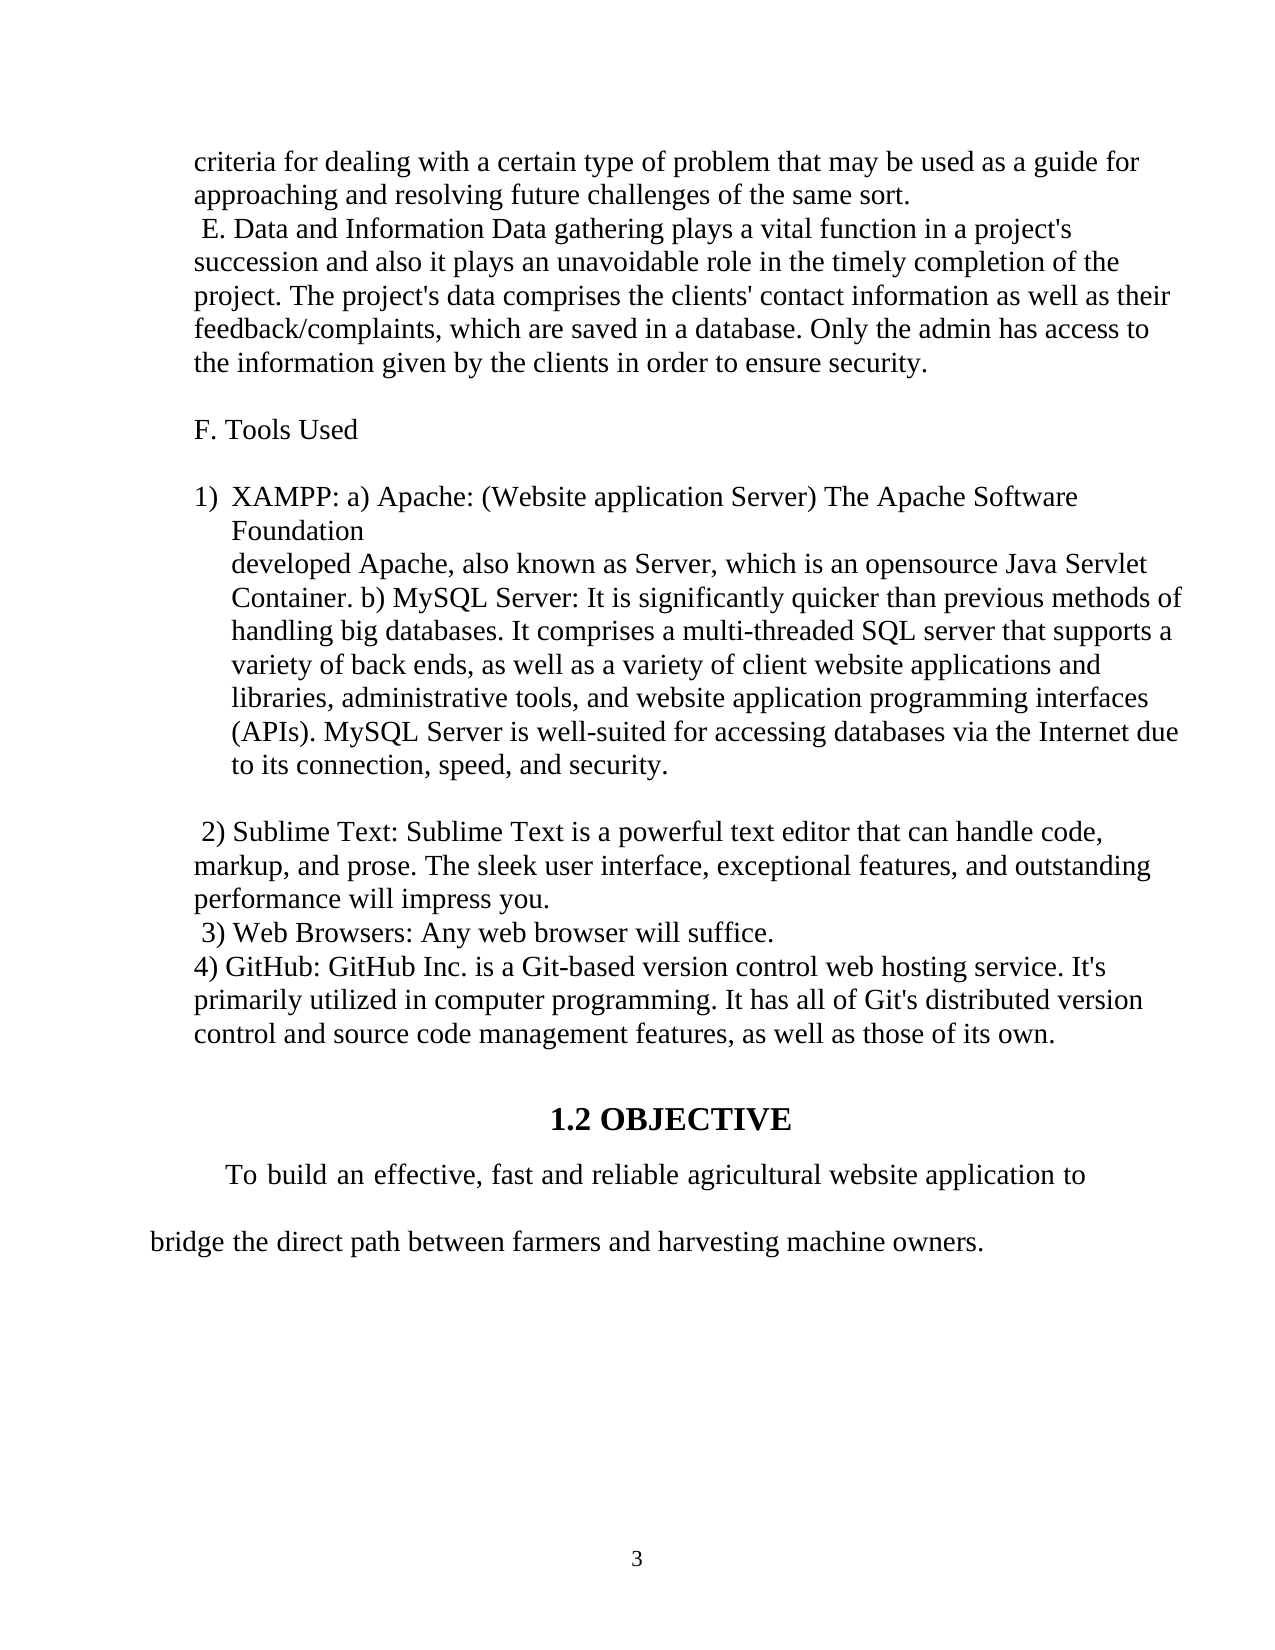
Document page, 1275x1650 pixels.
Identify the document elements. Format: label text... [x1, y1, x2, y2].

list developed Apache, also known as Server, which is an opensource Java Servlet Container. b) MySQL Server: It is significantly quicker than previous methods of handling big databases. It comprises a multi-threaded SQL server that supports a variety of back ends, as well as a variety of client website applications and libraries, administrative tools, and website application programming interfaces (APIs). MySQL Server is well-suited for accessing databases via the Internet due to its connection, speed, and security. [231, 546, 1192, 781]
list 3) Web Browsers: Any web browser will suffice. [194, 915, 1192, 949]
list F. Tools Used [194, 412, 1192, 446]
list 2) Sublime Text: Sublime Text is a powerful text editor that can handle code, markup, and prose. The sleek user interface, exceptional features, and outstanding performance will impress you. [194, 814, 1192, 915]
list 4) GitHub: GitHub Inc. is a Git-based version control web hosting service. It's primarily utilized in computer programming. It has all of Git's distributed version control and source code management features, as well as those of its own. [194, 949, 1192, 1049]
list E. Data and Information Data gathering plays a vital function in a project's succession and also it plays an unavoidable role in the timely completion of the project. The project's data comprises the clients' contact information as well as their feedback/complaints, which are saved in a database. Only the admin has access to the information given by the clients in order to ensure security. [194, 211, 1192, 378]
subtitle OBJECTIVE [150, 1100, 1192, 1138]
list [194, 144, 1192, 211]
list XAMPP: a) Apache: (Website application Server) The Apache Software Foundation [194, 479, 1192, 546]
text To build an effective, fast and reliable agricultural website application to bridge the direct path between farmers and harvesting machine owners. [150, 1157, 1125, 1258]
